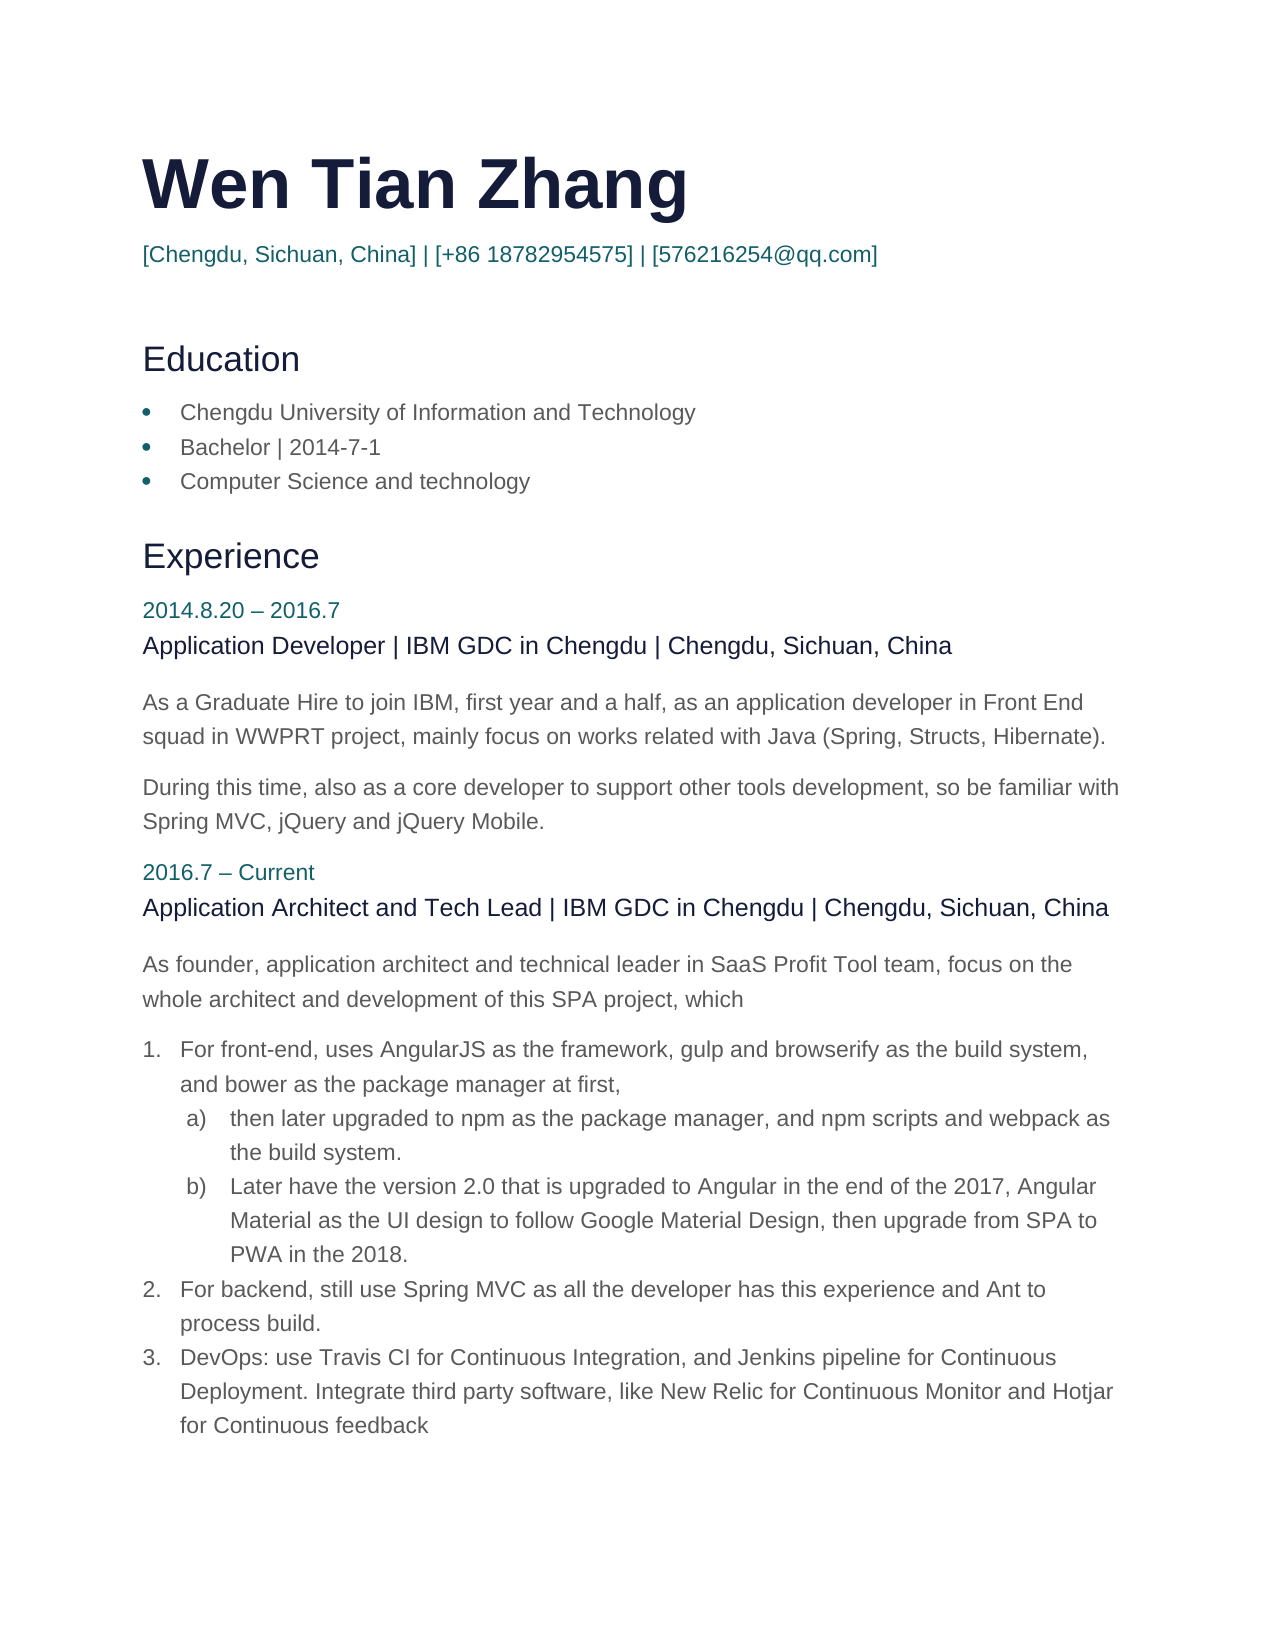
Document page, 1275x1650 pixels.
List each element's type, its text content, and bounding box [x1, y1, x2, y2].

text As founder, application architect and technical leader in SaaS Profit Tool team, focus on the whole architect and development of this SPA project, which [142, 951, 1132, 1012]
list For front-end, uses AngularJS as the framework, gulp and browserify as the build system, and bower as the package manager at first, [142, 1036, 1132, 1097]
subtitle Application Architect and Tech Lead | IBM GDC in Chengdu | Chengdu, Sichuan, China [142, 893, 1132, 922]
text During this time, also as a core developer to support other tools development, so be familiar with Spring MVC, jQuery and jQuery Mobile. [142, 774, 1132, 834]
list Computer Science and technology [142, 468, 1132, 494]
subtitle Application Developer | IBM GDC in Chengdu | Chengdu, Sichuan, China [142, 631, 1132, 660]
list Chengdu University of Information and Technology [142, 399, 1132, 426]
list Later have the version 2.0 that is upgraded to Angular in the end of the 2017, Angular Material as the UI design to follow Google Material Design, then upgrade from SPA to PWA in the 2018. [186, 1173, 1132, 1268]
subtitle Education [142, 338, 1132, 378]
subtitle 2016.7 – Current [142, 859, 1132, 885]
text [Chengdu, Sichuan, China] | [+86 18782954575] | [576216254@qq.com] [142, 241, 1132, 267]
subtitle Experience [142, 535, 1132, 576]
list For backend, still use Spring MVC as all the developer has this experience and Ant to process build. [142, 1276, 1132, 1336]
list Bachelor | 2014-7-1 [142, 433, 1132, 460]
text As a Graduate Hire to join IBM, first year and a half, as an application developer in Front End squad in WWPRT project, mainly focus on works related with Java (Spring, Structs, Hibernate). [142, 689, 1132, 749]
list then later upgraded to npm as the package manager, and npm scripts and webpack as the build system. [186, 1105, 1132, 1165]
title Wen Tian Zhang [142, 142, 1132, 224]
subtitle 2014.8.20 – 2016.7 [142, 597, 1132, 623]
list DevOps: use Travis CI for Continuous Integration, and Jenkins pipeline for Continuous Deployment. Integrate third party software, like New Relic for Continuous Monitor and Hotjar for Continuous feedback [142, 1344, 1132, 1438]
